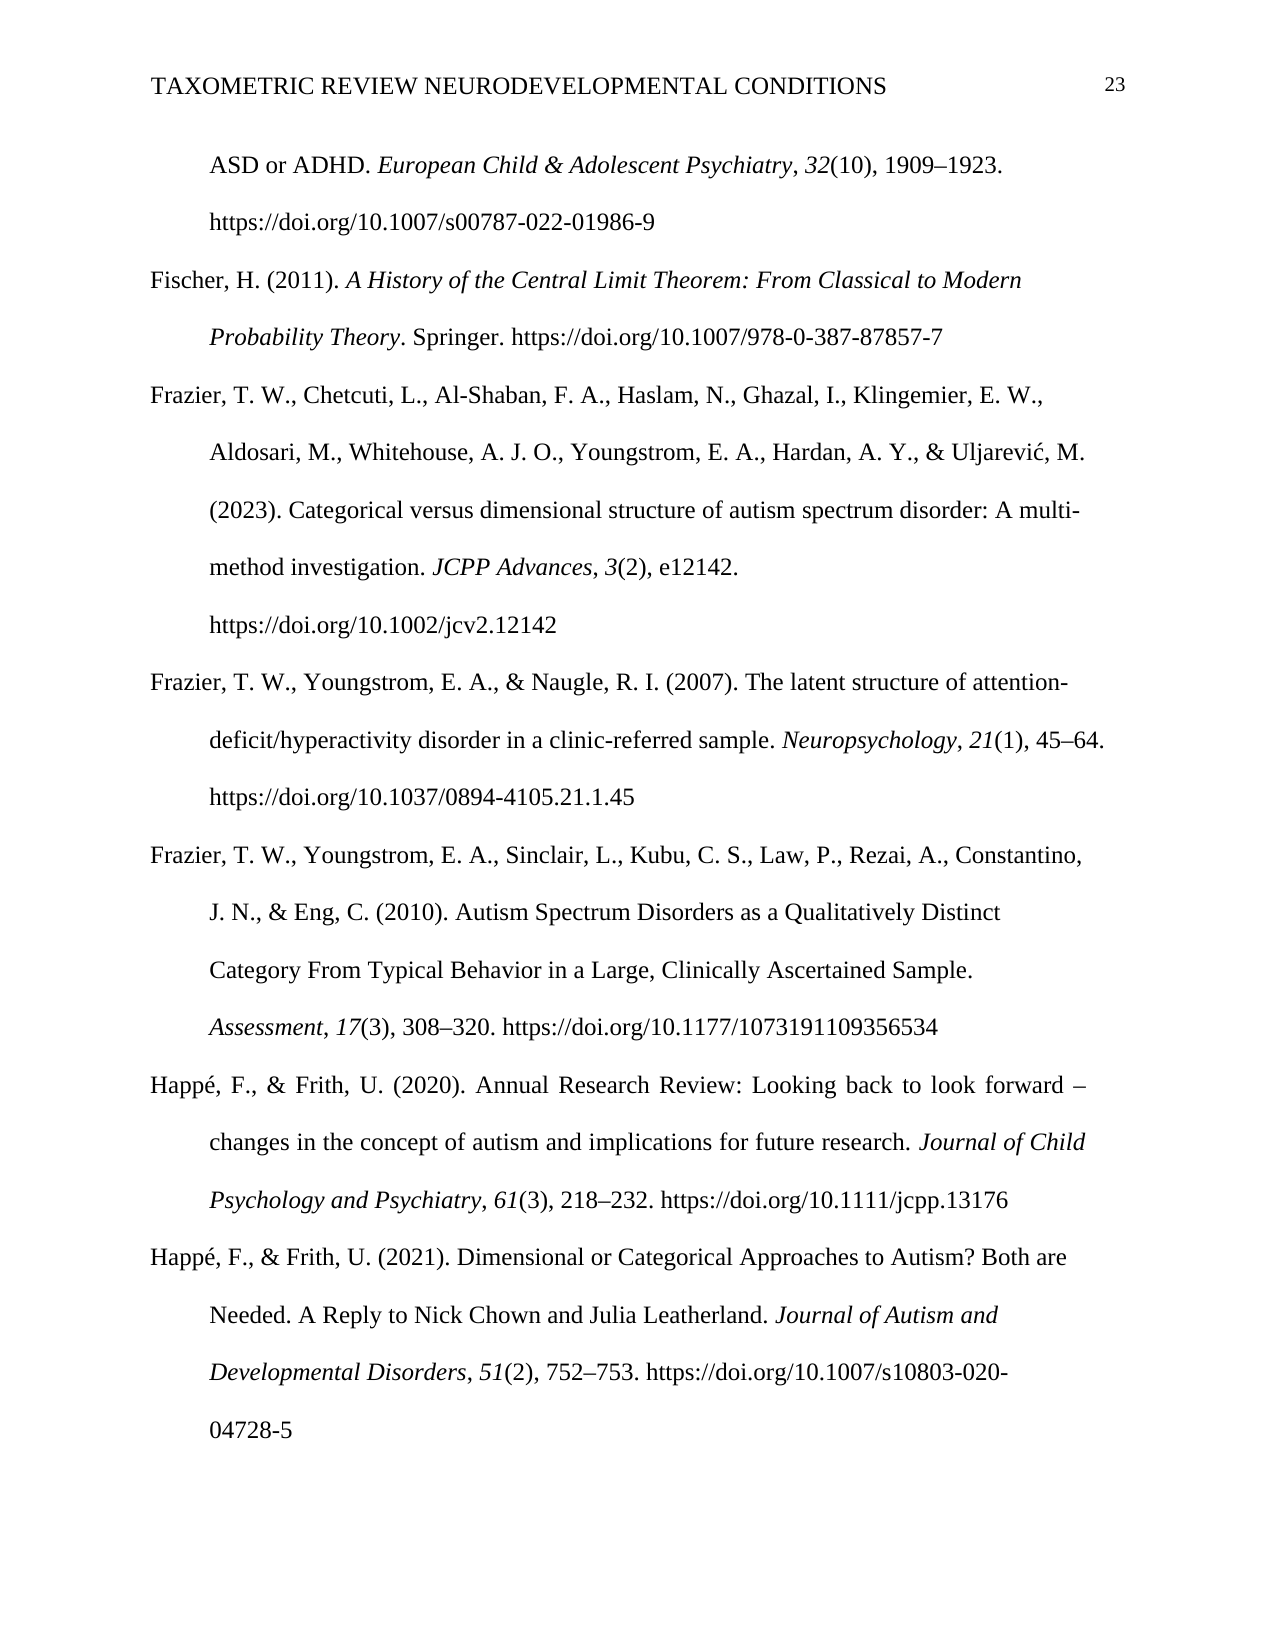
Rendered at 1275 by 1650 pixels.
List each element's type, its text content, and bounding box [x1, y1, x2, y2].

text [150, 150, 1060, 236]
text Frazier, T. W., Chetcuti, L., Al-Shaban, F. A., Haslam, N., Ghazal, I., Klingemier, E. W., Aldosari, M., Whitehouse, A. J. O., Youngstrom, E. A., Hardan, A. Y., & Uljarević, M. (2023). Categorical versus dimensional structure of autism spectrum disorder: A multi-method investigation. JCPP Advances, 3(2), e12142. https://doi.org/10.1002/jcv2.12142 [150, 380, 1088, 639]
text Frazier, T. W., Youngstrom, E. A., & Naugle, R. I. (2007). The latent structure of attention-deficit/hyperactivity disorder in a clinic-referred sample. Neuropsychology, 21(1), 45–64. https://doi.org/10.1037/0894-4105.21.1.45 [150, 667, 1125, 811]
text Fischer, H. (2011). A History of the Central Limit Theorem: From Classical to Modern Probability Theory. Springer. https://doi.org/10.1007/978-0-387-87857-7 [150, 265, 1072, 351]
text Happé, F., & Frith, U. (2021). Dimensional or Categorical Approaches to Autism? Both are Needed. A Reply to Nick Chown and Julia Leatherland. Journal of Autism and Developmental Disorders, 51(2), 752–753. https://doi.org/10.1007/s10803-020-04728-5 [150, 1242, 1072, 1444]
text Happé, F., & Frith, U. (2020). Annual Research Review: Looking back to look forward – changes in the concept of autism and implications for future research. Journal of Child Psychology and Psychiatry, 61(3), 218–232. https://doi.org/10.1111/jcpp.13176 [150, 1070, 1088, 1214]
text Frazier, T. W., Youngstrom, E. A., Sinclair, L., Kubu, C. S., Law, P., Rezai, A., Constantino, J. N., & Eng, C. (2010). Autism Spectrum Disorders as a Qualitatively Distinct Category From Typical Behavior in a Large, Clinically Ascertained Sample. Assessment, 17(3), 308–320. https://doi.org/10.1177/1073191109356534 [150, 840, 1094, 1041]
